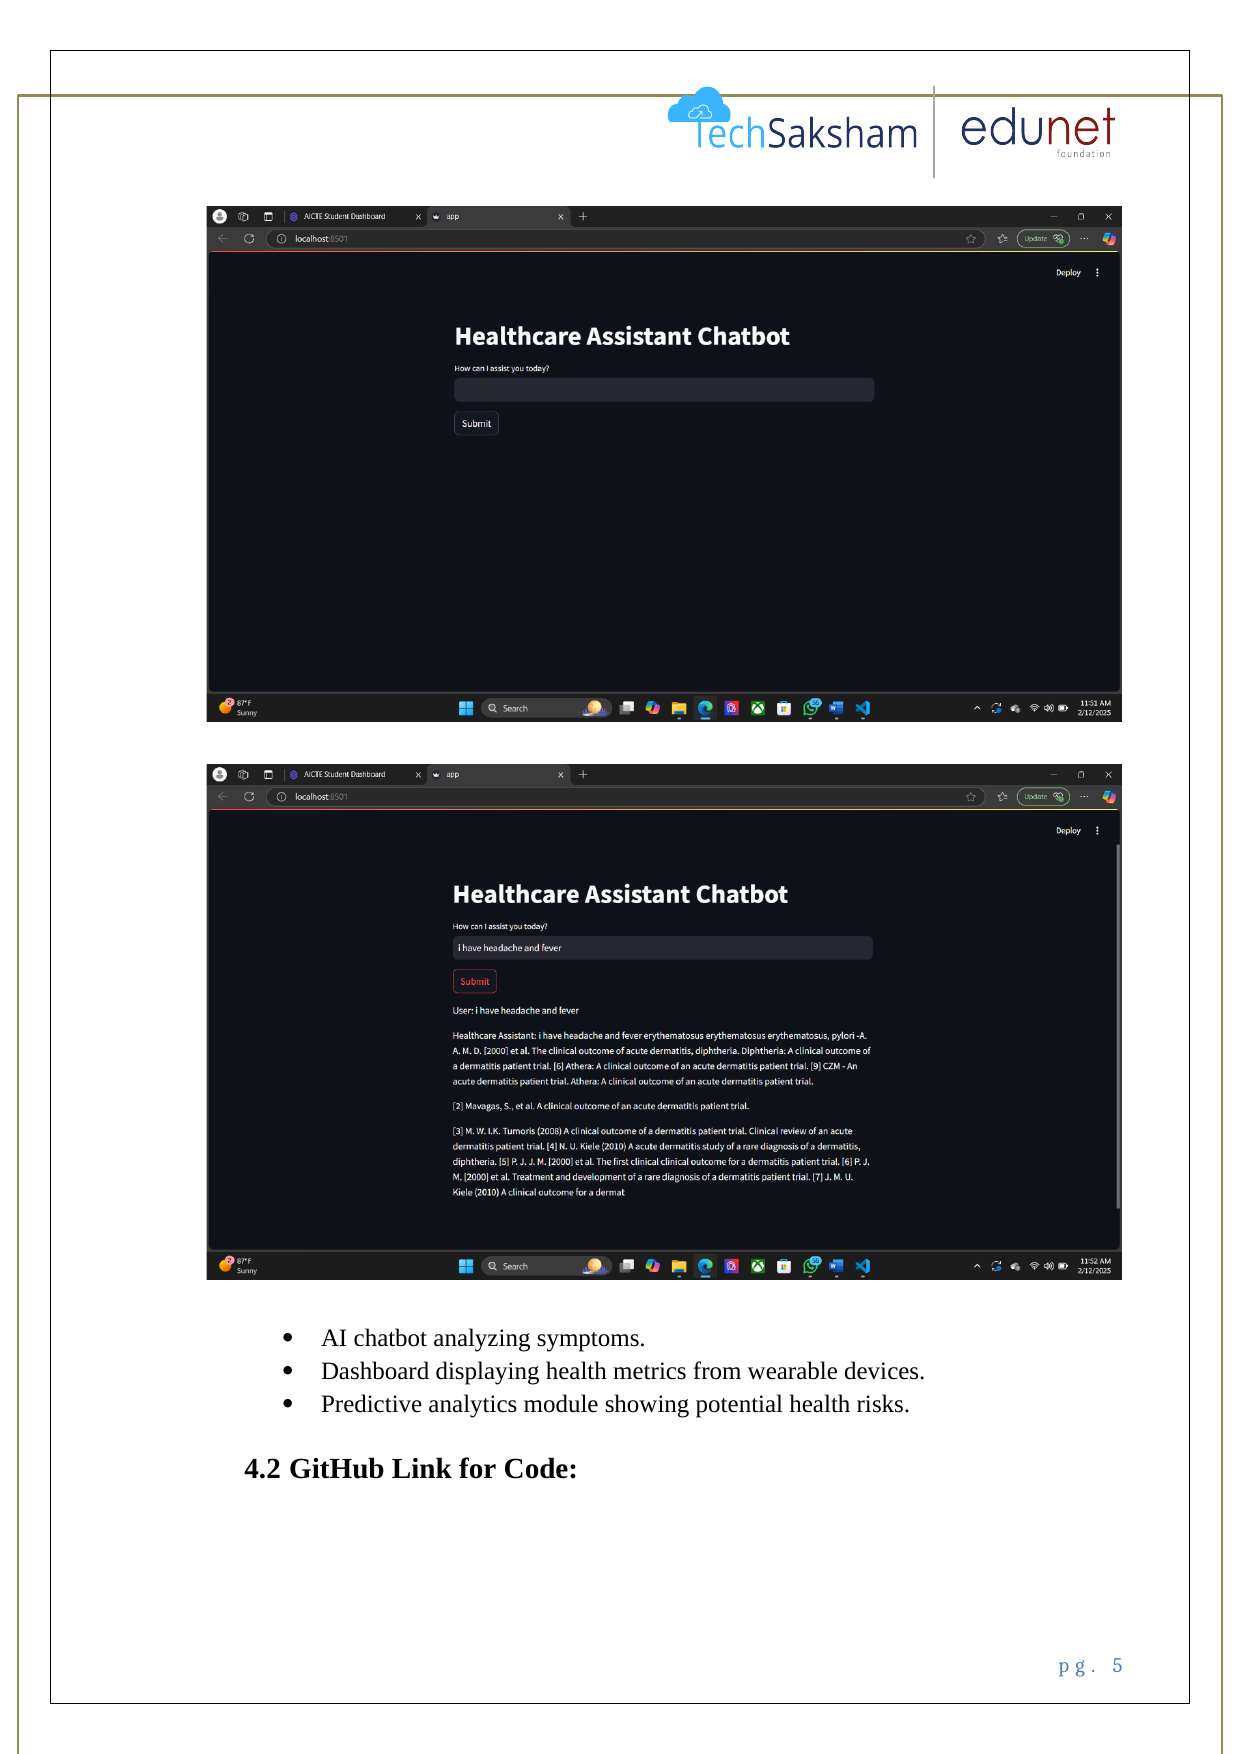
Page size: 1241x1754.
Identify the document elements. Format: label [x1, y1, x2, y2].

picture [955, 100, 1122, 164]
picture [206, 206, 1122, 722]
picture [662, 79, 923, 154]
picture [206, 764, 1122, 1280]
